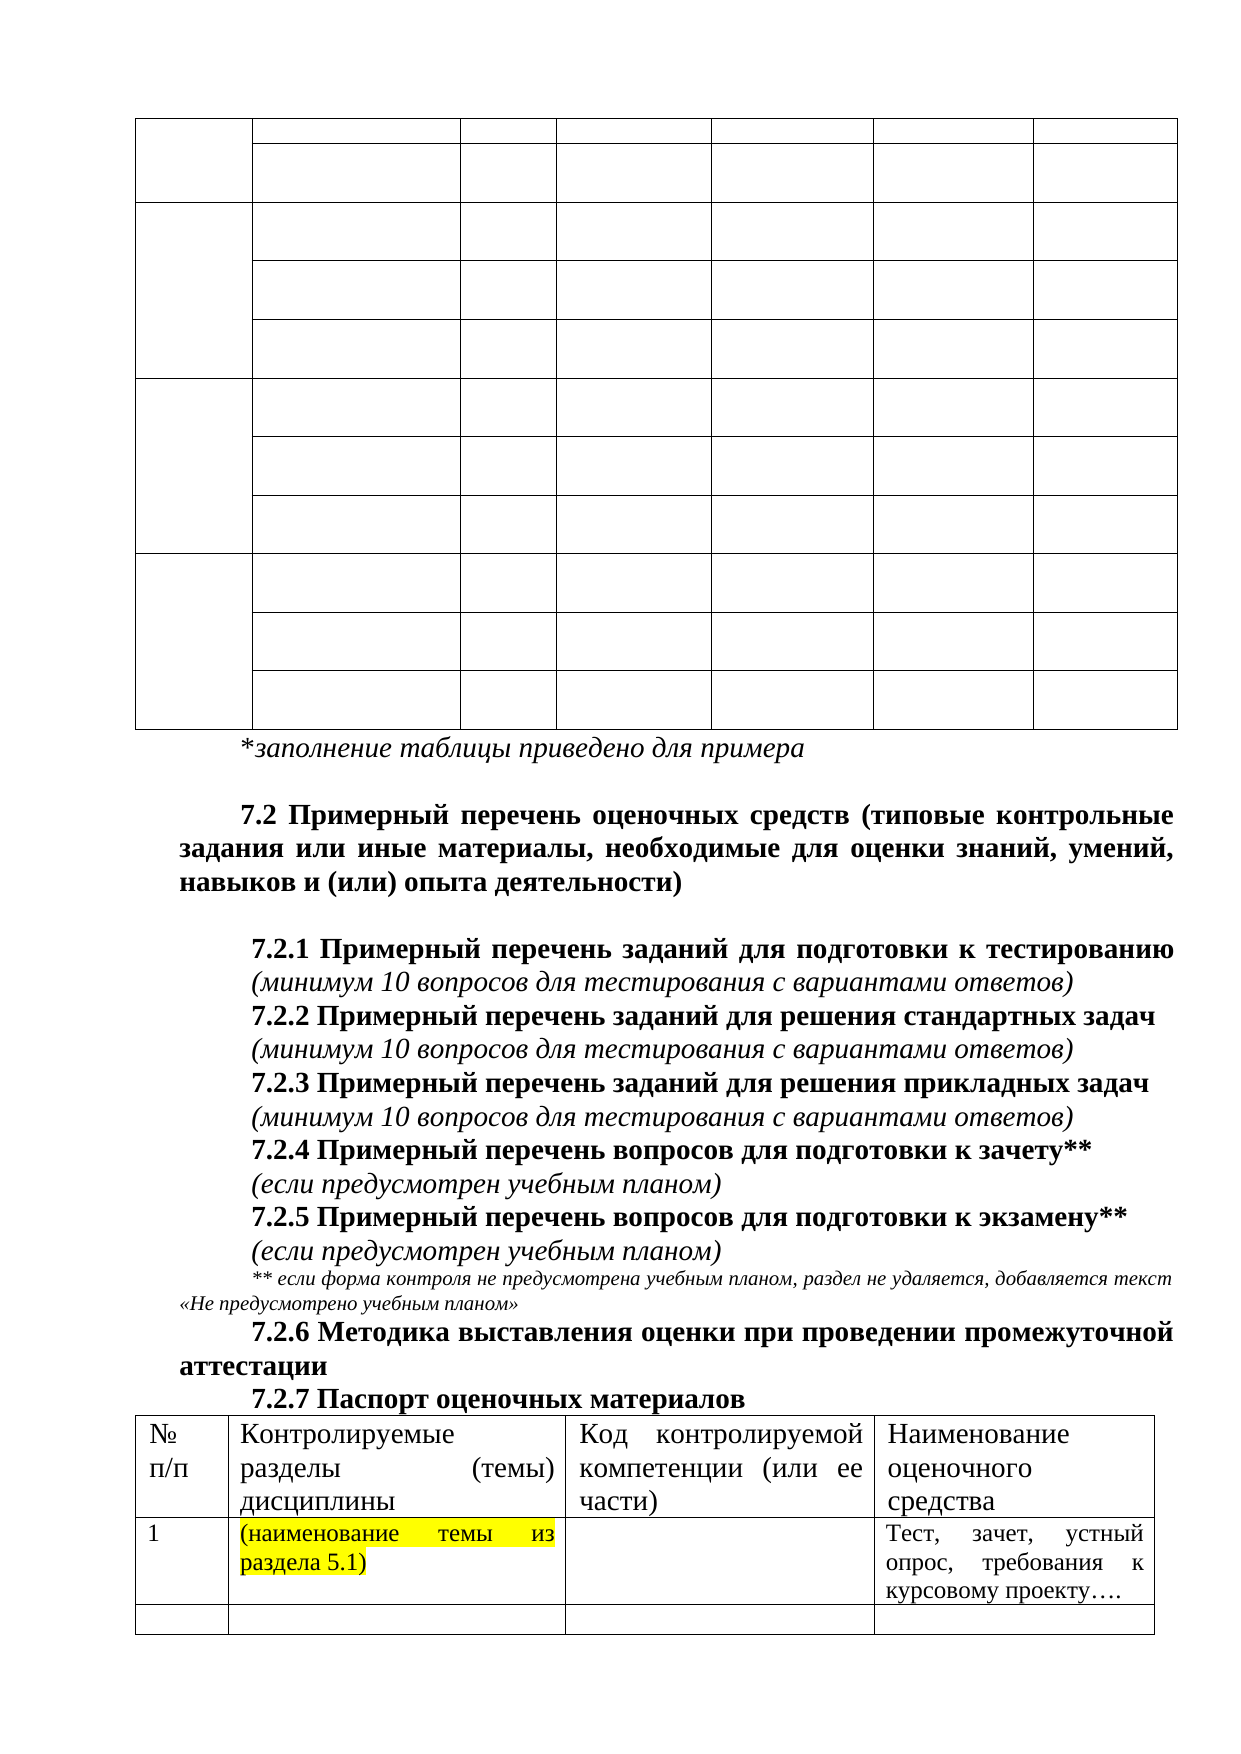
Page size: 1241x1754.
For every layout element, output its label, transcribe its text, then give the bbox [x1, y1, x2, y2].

table_header № п/п [136, 1416, 228, 1517]
table_header Контролируемые разделы (темы) дисциплины [229, 1416, 565, 1517]
table_cell [1034, 437, 1177, 494]
table_cell [461, 320, 556, 377]
table_cell [1034, 261, 1177, 319]
table_cell [253, 613, 460, 670]
table_cell [712, 379, 873, 436]
text 7.2.6 Методика выставления оценки при проведении промежуточной аттестации [179, 1314, 1175, 1382]
table_cell [874, 379, 1033, 436]
text 7.2.1 Примерный перечень заданий для подготовки к тестированию (минимум 10 вопросов для тестирования с вариантами ответов) [251, 931, 1175, 998]
text *заполнение таблицы приведено для примера [179, 730, 1175, 763]
table_cell [557, 261, 711, 319]
table_cell [1034, 496, 1177, 553]
table_cell [712, 671, 873, 729]
table_cell [874, 613, 1033, 670]
table_cell [136, 119, 252, 202]
table_cell [253, 379, 460, 436]
table_cell [557, 437, 711, 494]
table_cell [1034, 203, 1177, 260]
table_cell [874, 554, 1033, 612]
table_cell [874, 320, 1033, 377]
table_cell [557, 203, 711, 260]
table_cell [461, 261, 556, 319]
table_cell [136, 1605, 228, 1634]
table_cell [712, 119, 873, 143]
table_cell [1034, 379, 1177, 436]
table_cell [253, 144, 460, 202]
text (если предусмотрен учебным планом) [179, 1233, 1175, 1266]
table_cell [461, 671, 556, 729]
table_cell [874, 437, 1033, 494]
table_header Код контролируемой компетенции (или ее части) [566, 1416, 874, 1517]
table_cell 1 [136, 1518, 228, 1604]
table_cell [874, 144, 1033, 202]
table_cell [566, 1518, 874, 1604]
table_cell [1034, 613, 1177, 670]
table_cell [461, 379, 556, 436]
table_cell [1034, 554, 1177, 612]
table_cell [712, 203, 873, 260]
table_cell [712, 496, 873, 553]
text (если предусмотрен учебным планом) [179, 1166, 1175, 1199]
text 7.2.4 Примерный перечень вопросов для подготовки к зачету** [179, 1132, 1175, 1166]
table_cell [557, 379, 711, 436]
table_cell [1034, 671, 1177, 729]
table_cell [557, 496, 711, 553]
table_cell [461, 144, 556, 202]
table_cell [557, 320, 711, 377]
table_cell [136, 203, 252, 377]
table_cell [566, 1605, 874, 1634]
table_cell [253, 261, 460, 319]
table_cell [136, 379, 252, 553]
table_cell [712, 261, 873, 319]
table_cell [461, 554, 556, 612]
table_cell [557, 613, 711, 670]
table_cell [712, 320, 873, 377]
table_cell [136, 554, 252, 729]
table_cell [461, 203, 556, 260]
table_cell [461, 496, 556, 553]
text 7.2.5 Примерный перечень вопросов для подготовки к экзамену** [179, 1199, 1175, 1233]
table_cell [712, 144, 873, 202]
table_cell [712, 437, 873, 494]
table_cell [557, 671, 711, 729]
table_cell [253, 554, 460, 612]
table_cell [253, 119, 460, 143]
table_cell [1034, 144, 1177, 202]
table_cell Тест, зачет, устный опрос, требования к курсовому проекту…. [875, 1518, 1154, 1604]
table_cell [874, 203, 1033, 260]
table_cell [253, 671, 460, 729]
table_cell [557, 144, 711, 202]
table_cell [461, 119, 556, 143]
table_cell (наименование темы из раздела 5.1) [229, 1518, 565, 1604]
table_cell [557, 554, 711, 612]
table_cell [1034, 119, 1177, 143]
text 7.2.7 Паспорт оценочных материалов [179, 1382, 1175, 1415]
table_cell [253, 320, 460, 377]
table_cell [874, 261, 1033, 319]
table_cell [712, 613, 873, 670]
table_cell [253, 203, 460, 260]
table_cell [875, 1605, 1154, 1634]
table_cell [461, 613, 556, 670]
table_cell [557, 119, 711, 143]
text 7.2.3 Примерный перечень заданий для решения прикладных задач [179, 1065, 1175, 1099]
text 7.2 Примерный перечень оценочных средств (типовые контрольные задания или иные материалы, необходимые для оценки знаний, умений, навыков и (или) опыта деятельности) [179, 797, 1175, 897]
table_cell [874, 119, 1033, 143]
text ** если форма контроля не предусмотрена учебным планом, раздел не удаляется, добавляется текст «Не предусмотрено учебным планом» [179, 1266, 1175, 1314]
text (минимум 10 вопросов для тестирования с вариантами ответов) [179, 1032, 1175, 1065]
table_header Наименование оценочного средства [875, 1416, 1154, 1517]
table_cell [874, 496, 1033, 553]
table_cell [874, 671, 1033, 729]
table_cell [712, 554, 873, 612]
table_cell [229, 1605, 565, 1634]
text (минимум 10 вопросов для тестирования с вариантами ответов) [179, 1099, 1175, 1132]
table_cell [1034, 320, 1177, 377]
table_cell [461, 437, 556, 494]
text 7.2.2 Примерный перечень заданий для решения стандартных задач [179, 998, 1175, 1032]
table_cell [253, 437, 460, 494]
table_cell [253, 496, 460, 553]
